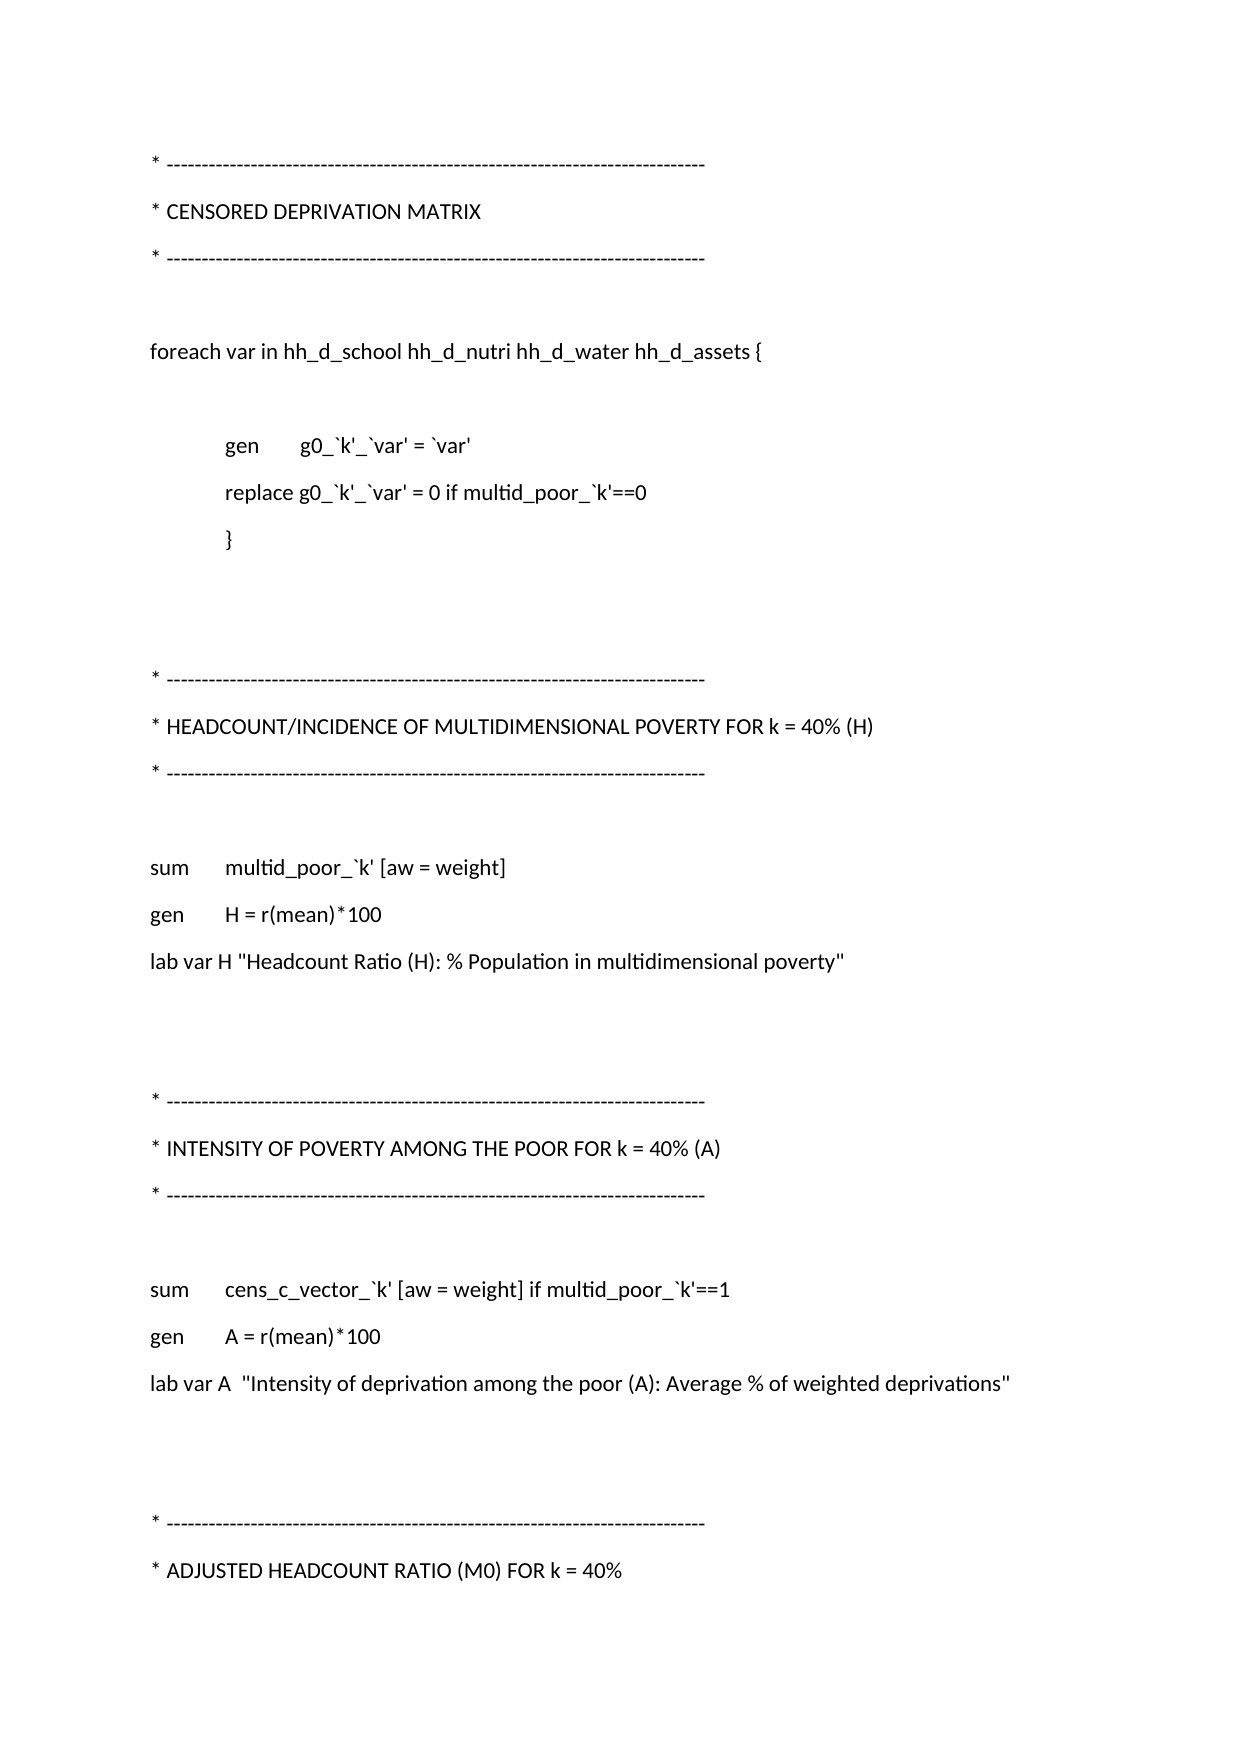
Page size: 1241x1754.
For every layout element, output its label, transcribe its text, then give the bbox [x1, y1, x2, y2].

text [150, 244, 1090, 272]
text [150, 1509, 1090, 1537]
text * ----------------------------------------------------------------------------- [150, 666, 1090, 694]
text * ----------------------------------------------------------------------------- [150, 759, 1090, 787]
text lab var H "Headcount Ratio (H): % Population in multidimensional poverty" [150, 947, 1090, 975]
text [150, 150, 1090, 178]
text sum cens_c_vector_`k' [aw = weight] if multid_poor_`k'==1 [150, 1275, 1090, 1303]
text * CENSORED DEPRIVATION MATRIX [150, 197, 1090, 225]
text } [150, 525, 1090, 553]
text lab var A "Intensity of deprivation among the poor (A): Average % of weighted deprivations" [150, 1369, 1090, 1397]
text * INTENSITY OF POVERTY AMONG THE POOR FOR k = 40% (A) [150, 1134, 1090, 1162]
text foreach var in hh_d_school hh_d_nutri hh_d_water hh_d_assets { [150, 337, 1090, 366]
text gen A = r(mean)*100 [150, 1322, 1090, 1350]
text gen g0_`k'_`var' = `var' [150, 431, 1090, 459]
text gen H = r(mean)*100 [150, 900, 1090, 928]
text * HEADCOUNT/INCIDENCE OF MULTIDIMENSIONAL POVERTY FOR k = 40% (H) [150, 712, 1090, 741]
text sum multid_poor_`k' [aw = weight] [150, 853, 1090, 881]
text * ADJUSTED HEADCOUNT RATIO (M0) FOR k = 40% [150, 1556, 1090, 1584]
text * ----------------------------------------------------------------------------- [150, 1181, 1090, 1209]
text * ----------------------------------------------------------------------------- [150, 1087, 1090, 1116]
text replace g0_`k'_`var' = 0 if multid_poor_`k'==0 [150, 478, 1090, 506]
